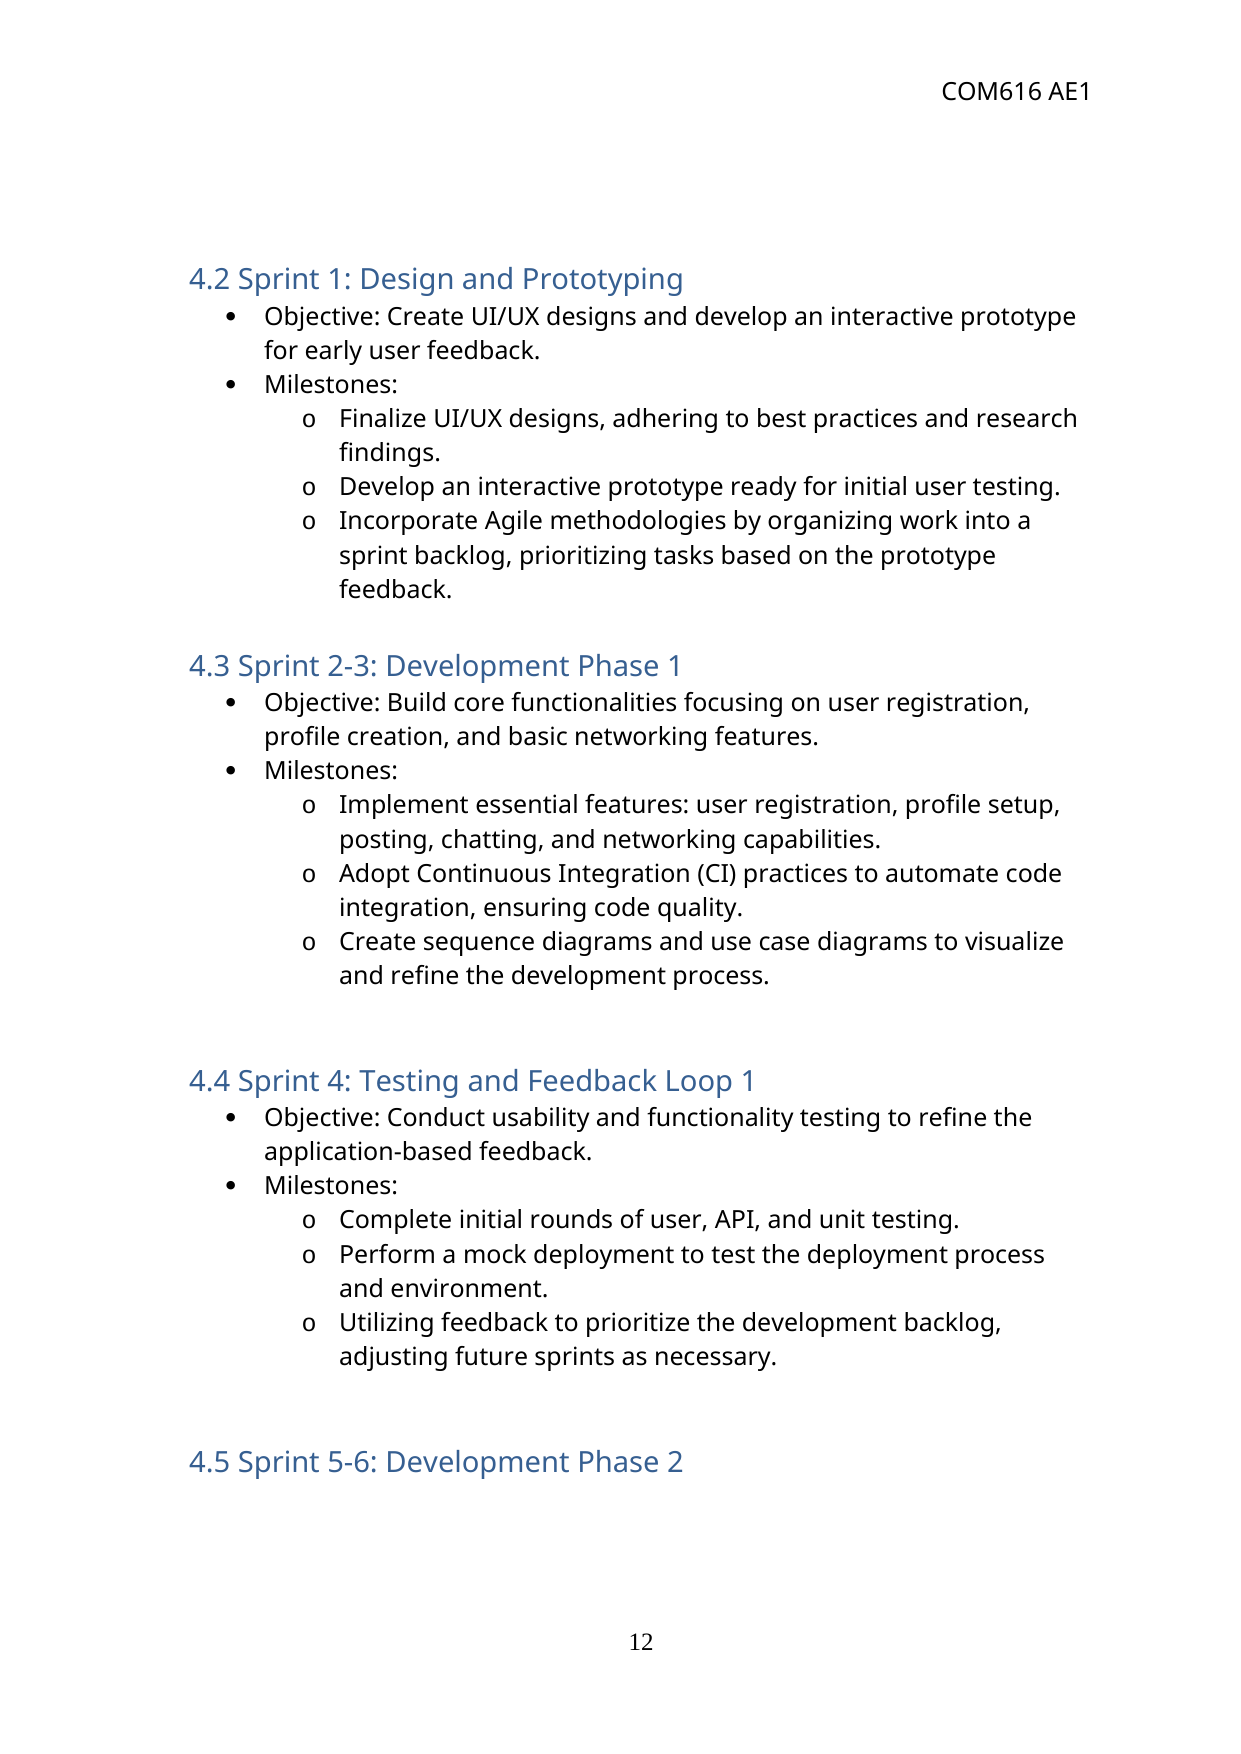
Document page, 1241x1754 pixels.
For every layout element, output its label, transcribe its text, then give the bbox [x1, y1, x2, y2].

list Objective: Create UI/UX designs and develop an interactive prototype for early user feedback. [226, 298, 1092, 366]
list Objective: Conduct usability and functionality testing to refine the application-based feedback. [226, 1100, 1092, 1168]
list Create sequence diagrams and use case diagrams to visualize and refine the development process. [301, 924, 1092, 992]
list Develop an interactive prototype ready for initial user testing. [301, 469, 1092, 503]
list Objective: Build core functionalities focusing on user registration, profile creation, and basic networking features. [226, 685, 1092, 753]
list Utilizing feedback to prioritize the development backlog, adjusting future sprints as necessary. [301, 1304, 1092, 1373]
text 4.5 Sprint 5-6: Development Phase 2 [189, 1441, 1092, 1481]
list Adopt Continuous Integration (CI) practices to automate code integration, ensuring code quality. [301, 855, 1092, 924]
list Finalize UI/UX designs, adhering to best practices and research findings. [301, 400, 1092, 469]
list Milestones: [226, 1168, 1092, 1202]
list Milestones: [226, 366, 1092, 400]
text 4.4 Sprint 4: Testing and Feedback Loop 1 [189, 1060, 1092, 1100]
list Milestones: [226, 753, 1092, 787]
text 4.2 Sprint 1: Design and Prototyping [189, 258, 1092, 298]
list Complete initial rounds of user, API, and unit testing. [301, 1202, 1092, 1236]
list Perform a mock deployment to test the deployment process and environment. [301, 1236, 1092, 1304]
list Incorporate Agile methodologies by organizing work into a sprint backlog, prioritizing tasks based on the prototype feedback. [301, 503, 1092, 605]
text 4.3 Sprint 2-3: Development Phase 1 [189, 645, 1092, 685]
list Implement essential features: user registration, profile setup, posting, chatting, and networking capabilities. [301, 787, 1092, 855]
